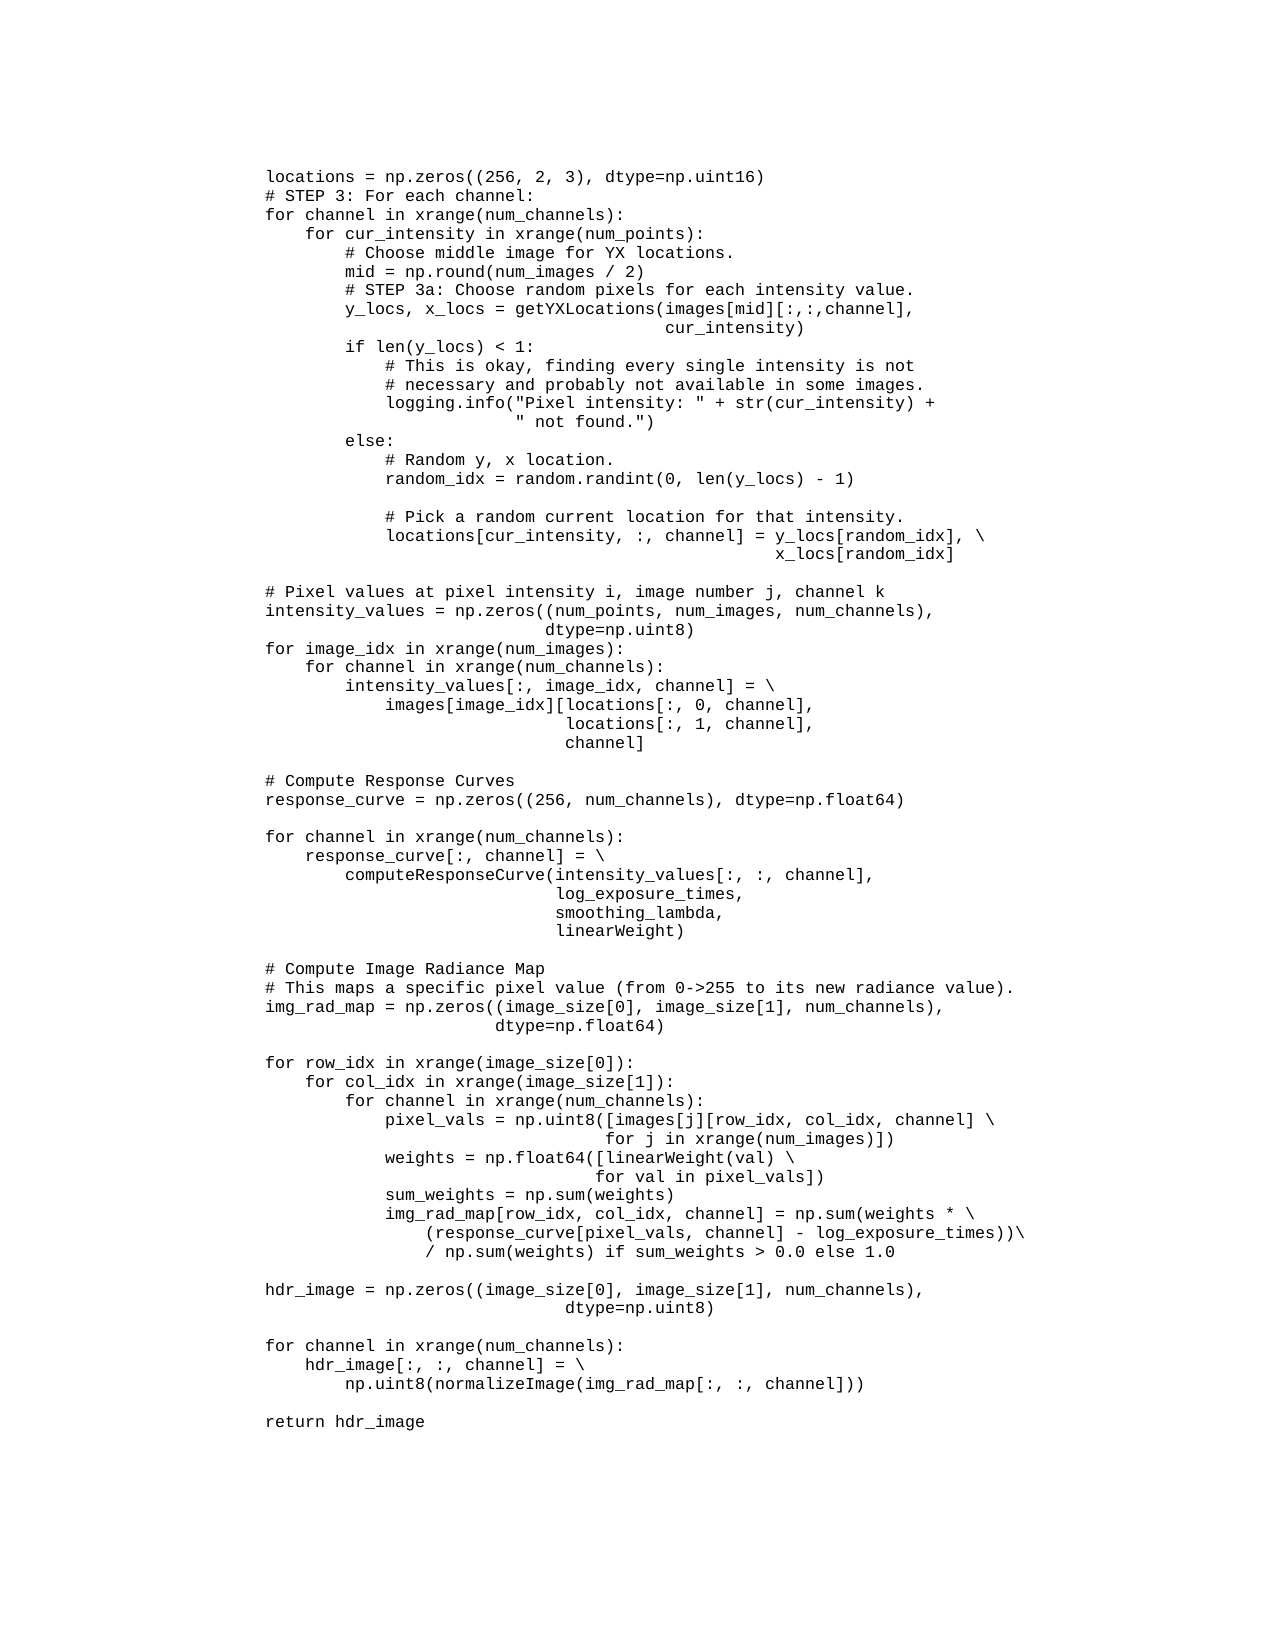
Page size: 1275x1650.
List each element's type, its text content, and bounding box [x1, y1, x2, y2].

text # Pick a random current location for that intensity. [225, 508, 1125, 527]
text logging.info("Pixel intensity: " + str(cur_intensity) + [225, 395, 1125, 414]
text " not found.") [225, 414, 1125, 433]
text weights = np.float64([linearWeight(val) \ [225, 1149, 1125, 1168]
text for image_idx in xrange(num_images): [225, 640, 1125, 659]
text hdr_image = np.zeros((image_size[0], image_size[1], num_channels), [225, 1281, 1125, 1300]
text pixel_vals = np.uint8([images[j][row_idx, col_idx, channel] \ [225, 1112, 1125, 1130]
text # Pixel values at pixel intensity i, image number j, channel k [225, 584, 1125, 602]
text # STEP 3a: Choose random pixels for each intensity value. [225, 282, 1125, 301]
text intensity_values = np.zeros((num_points, num_images, num_channels), [225, 602, 1125, 621]
text img_rad_map[row_idx, col_idx, channel] = np.sum(weights * \ [225, 1206, 1125, 1225]
text x_locs[random_idx] [225, 546, 1125, 565]
text locations = np.zeros((256, 2, 3), dtype=np.uint16) [225, 169, 1125, 188]
text smoothing_lambda, [225, 904, 1125, 923]
text locations[cur_intensity, :, channel] = y_locs[random_idx], \ [225, 527, 1125, 546]
text np.uint8(normalizeImage(img_rad_map[:, :, channel])) [225, 1376, 1125, 1394]
text # This is okay, finding every single intensity is not [225, 357, 1125, 376]
text for j in xrange(num_images)]) [225, 1130, 1125, 1149]
text for channel in xrange(num_channels): [225, 829, 1125, 848]
text for channel in xrange(num_channels): [225, 1338, 1125, 1357]
text # Compute Response Curves [225, 772, 1125, 791]
text # necessary and probably not available in some images. [225, 376, 1125, 395]
text channel] [225, 734, 1125, 753]
text intensity_values[:, image_idx, channel] = \ [225, 678, 1125, 697]
text else: [225, 433, 1125, 452]
text dtype=np.uint8) [225, 621, 1125, 640]
text # Random y, x location. [225, 452, 1125, 471]
text # STEP 3: For each channel: [225, 188, 1125, 207]
text linearWeight) [225, 923, 1125, 942]
text mid = np.round(num_images / 2) [225, 263, 1125, 282]
text response_curve[:, channel] = \ [225, 848, 1125, 866]
text y_locs, x_locs = getYXLocations(images[mid][:,:,channel], [225, 301, 1125, 320]
text # Compute Image Radiance Map [225, 961, 1125, 979]
text if len(y_locs) < 1: [225, 338, 1125, 357]
text locations[:, 1, channel], [225, 716, 1125, 734]
text for cur_intensity in xrange(num_points): [225, 225, 1125, 244]
text computeResponseCurve(intensity_values[:, :, channel], [225, 866, 1125, 885]
text images[image_idx][locations[:, 0, channel], [225, 697, 1125, 716]
text # Choose middle image for YX locations. [225, 244, 1125, 263]
text for channel in xrange(num_channels): [225, 659, 1125, 678]
text random_idx = random.randint(0, len(y_locs) - 1) [225, 471, 1125, 489]
text for col_idx in xrange(image_size[1]): [225, 1074, 1125, 1093]
text dtype=np.uint8) [225, 1300, 1125, 1319]
text cur_intensity) [225, 320, 1125, 338]
text img_rad_map = np.zeros((image_size[0], image_size[1], num_channels), [225, 998, 1125, 1017]
text sum_weights = np.sum(weights) [225, 1187, 1125, 1206]
text response_curve = np.zeros((256, num_channels), dtype=np.float64) [225, 791, 1125, 810]
text / np.sum(weights) if sum_weights > 0.0 else 1.0 [225, 1243, 1125, 1262]
text (response_curve[pixel_vals, channel] - log_exposure_times))\ [225, 1225, 1125, 1243]
text dtype=np.float64) [225, 1017, 1125, 1036]
text for channel in xrange(num_channels): [225, 1093, 1125, 1112]
text for channel in xrange(num_channels): [225, 207, 1125, 225]
text # This maps a specific pixel value (from 0->255 to its new radiance value). [225, 979, 1125, 998]
text return hdr_image [225, 1413, 1125, 1432]
text hdr_image[:, :, channel] = \ [225, 1357, 1125, 1376]
text log_exposure_times, [225, 885, 1125, 904]
text for row_idx in xrange(image_size[0]): [225, 1055, 1125, 1074]
text for val in pixel_vals]) [225, 1168, 1125, 1187]
